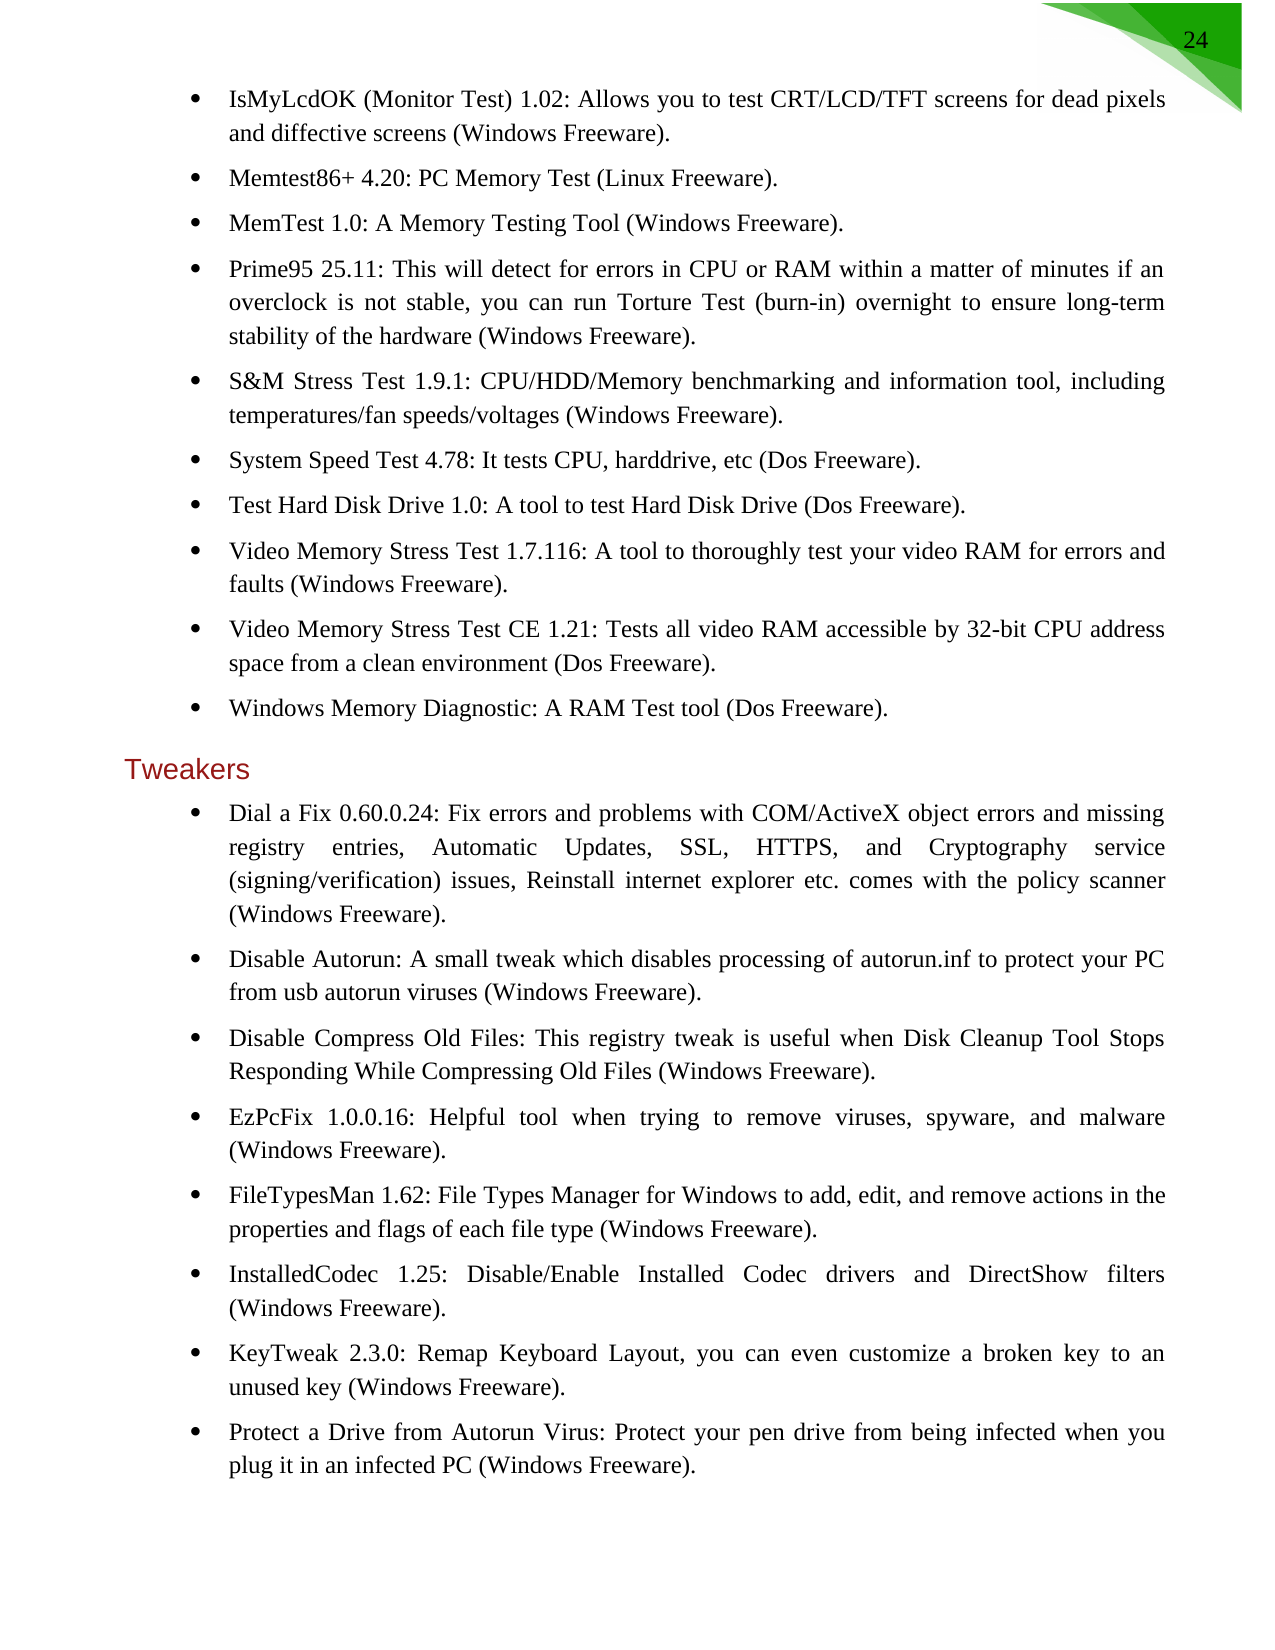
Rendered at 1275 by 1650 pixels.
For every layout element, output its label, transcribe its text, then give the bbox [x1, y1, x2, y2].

list Disable Compress Old Files: This registry tweak is useful when Disk Cleanup Tool Stops Responding While Compressing Old Files (Windows Freeware). [191, 1023, 1167, 1085]
list InstalledCodec 1.25: Disable/Enable Installed Codec drivers and DirectShow filters (Windows Freeware). [191, 1259, 1167, 1322]
subtitle Tweakers [124, 752, 1167, 786]
list Windows Memory Diagnostic: A RAM Test tool (Dos Freeware). [191, 693, 1167, 722]
list S&M Stress Test 1.9.1: CPU/HDD/Memory benchmarking and information tool, including temperatures/fan speeds/voltages (Windows Freeware). [191, 366, 1167, 428]
list Protect a Drive from Autorun Virus: Protect your pen drive from being infected when you plug it in an infected PC (Windows Freeware). [191, 1417, 1167, 1479]
list Test Hard Disk Drive 1.0: A tool to test Hard Disk Drive (Dos Freeware). [191, 490, 1167, 519]
list Video Memory Stress Test CE 1.21: Tests all video RAM accessible by 32-bit CPU address space from a clean environment (Dos Freeware). [191, 614, 1167, 677]
list IsMyLcdOK (Monitor Test) 1.02: Allows you to test CRT/LCD/TFT screens for dead pixels and diffective screens (Windows Freeware). [191, 84, 1167, 147]
list MemTest 1.0: A Memory Testing Tool (Windows Freeware). [191, 208, 1167, 237]
list Disable Autorun: A small tweak which disables processing of autorun.inf to protect your PC from usb autorun viruses (Windows Freeware). [191, 944, 1167, 1006]
list Video Memory Stress Test 1.7.116: A tool to thoroughly test your video RAM for errors and faults (Windows Freeware). [191, 536, 1167, 598]
picture [1037, 3, 1242, 113]
list FileTypesMan 1.62: File Types Manager for Windows to add, edit, and remove actions in the properties and flags of each file type (Windows Freeware). [191, 1181, 1167, 1243]
list Dial a Fix 0.60.0.24: Fix errors and problems with COM/ActiveX object errors and missing registry entries, Automatic Updates, SSL, HTTPS, and Cryptography service (signing/verification) issues, Reinstall internet explorer etc. comes with the policy scanner (Windows Freeware). [191, 798, 1167, 927]
list KeyTweak 2.3.0: Remap Keyboard Layout, you can even customize a broken key to an unused key (Windows Freeware). [191, 1338, 1167, 1401]
list Memtest86+ 4.20: PC Memory Test (Linux Freeware). [191, 163, 1167, 192]
list System Speed Test 4.78: It tests CPU, harddrive, etc (Dos Freeware). [191, 445, 1167, 474]
list EzPcFix 1.0.0.16: Helpful tool when trying to remove viruses, spyware, and malware (Windows Freeware). [191, 1102, 1167, 1164]
list Prime95 25.11: This will detect for errors in CPU or RAM within a matter of minutes if an overclock is not stable, you can run Torture Test (burn-in) overnight to ensure long-term stability of the hardware (Windows Freeware). [191, 254, 1167, 350]
